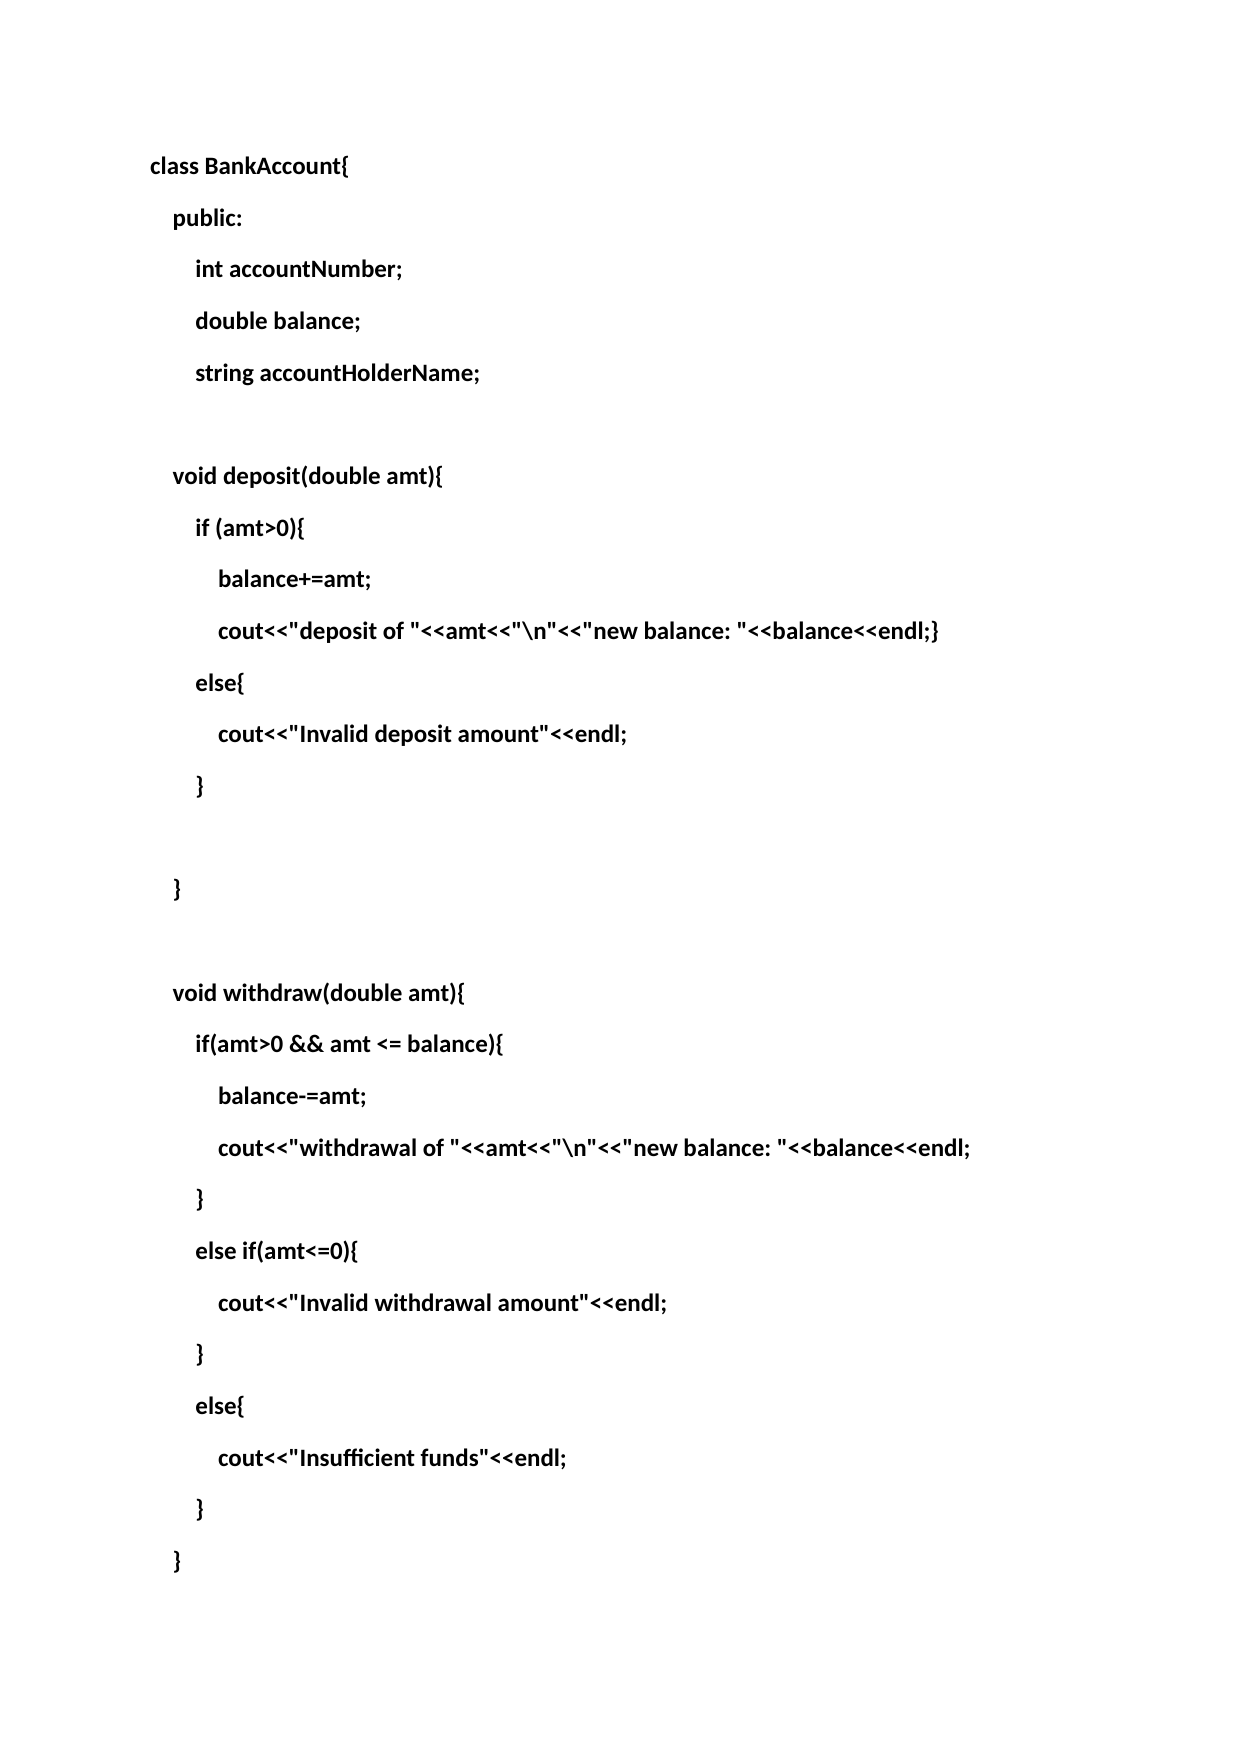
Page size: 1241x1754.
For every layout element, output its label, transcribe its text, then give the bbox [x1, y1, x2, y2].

text else{ [150, 1390, 1090, 1421]
text cout<<"withdrawal of "<<amt<<"\n"<<"new balance: "<<balance<<endl; [150, 1132, 1090, 1162]
text void withdraw(double amt){ [150, 977, 1090, 1007]
text if (amt>0){ [150, 512, 1090, 542]
text } [150, 1338, 1090, 1369]
text cout<<"deposit of "<<amt<<"\n"<<"new balance: "<<balance<<endl;} [150, 615, 1090, 646]
text int accountNumber; [150, 253, 1090, 284]
text balance+=amt; [150, 563, 1090, 594]
text else if(amt<=0){ [150, 1235, 1090, 1266]
text cout<<"Invalid withdrawal amount"<<endl; [150, 1287, 1090, 1317]
text cout<<"Invalid deposit amount"<<endl; [150, 718, 1090, 749]
text void deposit(double amt){ [150, 460, 1090, 491]
text double balance; [150, 305, 1090, 336]
text } [150, 873, 1090, 904]
text } [150, 770, 1090, 801]
text } [150, 1545, 1090, 1576]
text } [150, 1493, 1090, 1524]
text if(amt>0 && amt <= balance){ [150, 1028, 1090, 1059]
text } [150, 1183, 1090, 1214]
text balance-=amt; [150, 1080, 1090, 1111]
text cout<<"Insufficient funds"<<endl; [150, 1442, 1090, 1472]
text string accountHolderName; [150, 357, 1090, 387]
text class BankAccount{ [150, 150, 1090, 181]
text else{ [150, 667, 1090, 697]
text public: [150, 202, 1090, 232]
